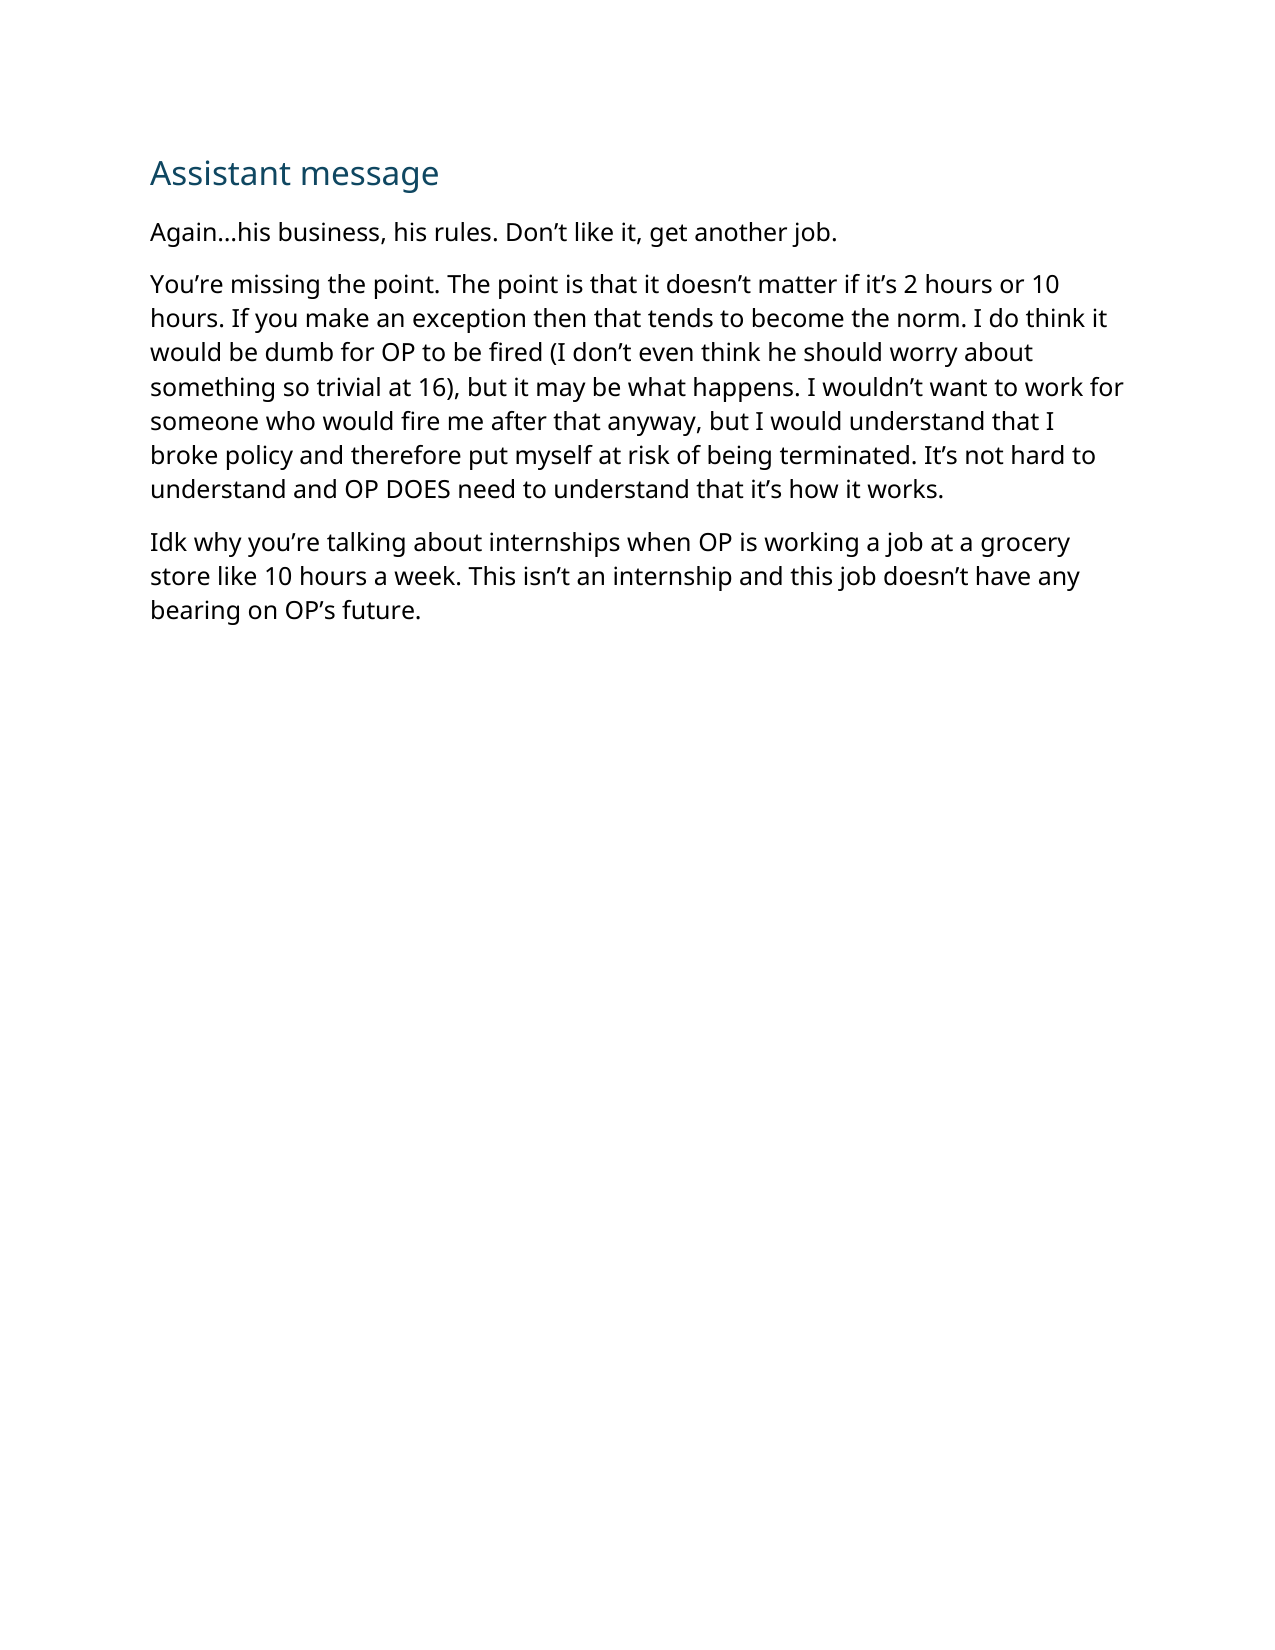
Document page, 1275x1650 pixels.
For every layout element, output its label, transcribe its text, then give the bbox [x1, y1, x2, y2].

text You’re missing the point. The point is that it doesn’t matter if it’s 2 hours or 10 hours. If you make an exception then that tends to become the norm. I do think it would be dumb for OP to be fired (I don’t even think he should worry about something so trivial at 16), but it may be what happens. I wouldn’t want to work for someone who would fire me after that anyway, but I would understand that I broke policy and therefore put myself at risk of being terminated. It’s not hard to understand and OP DOES need to understand that it’s how it works. [150, 267, 1125, 505]
subtitle Assistant message [150, 150, 1125, 195]
text Again…his business, his rules. Don’t like it, get another job. [150, 214, 1125, 248]
text Idk why you’re talking about internships when OP is working a job at a grocery store like 10 hours a week. This isn’t an internship and this job doesn’t have any bearing on OP’s future. [150, 524, 1125, 626]
